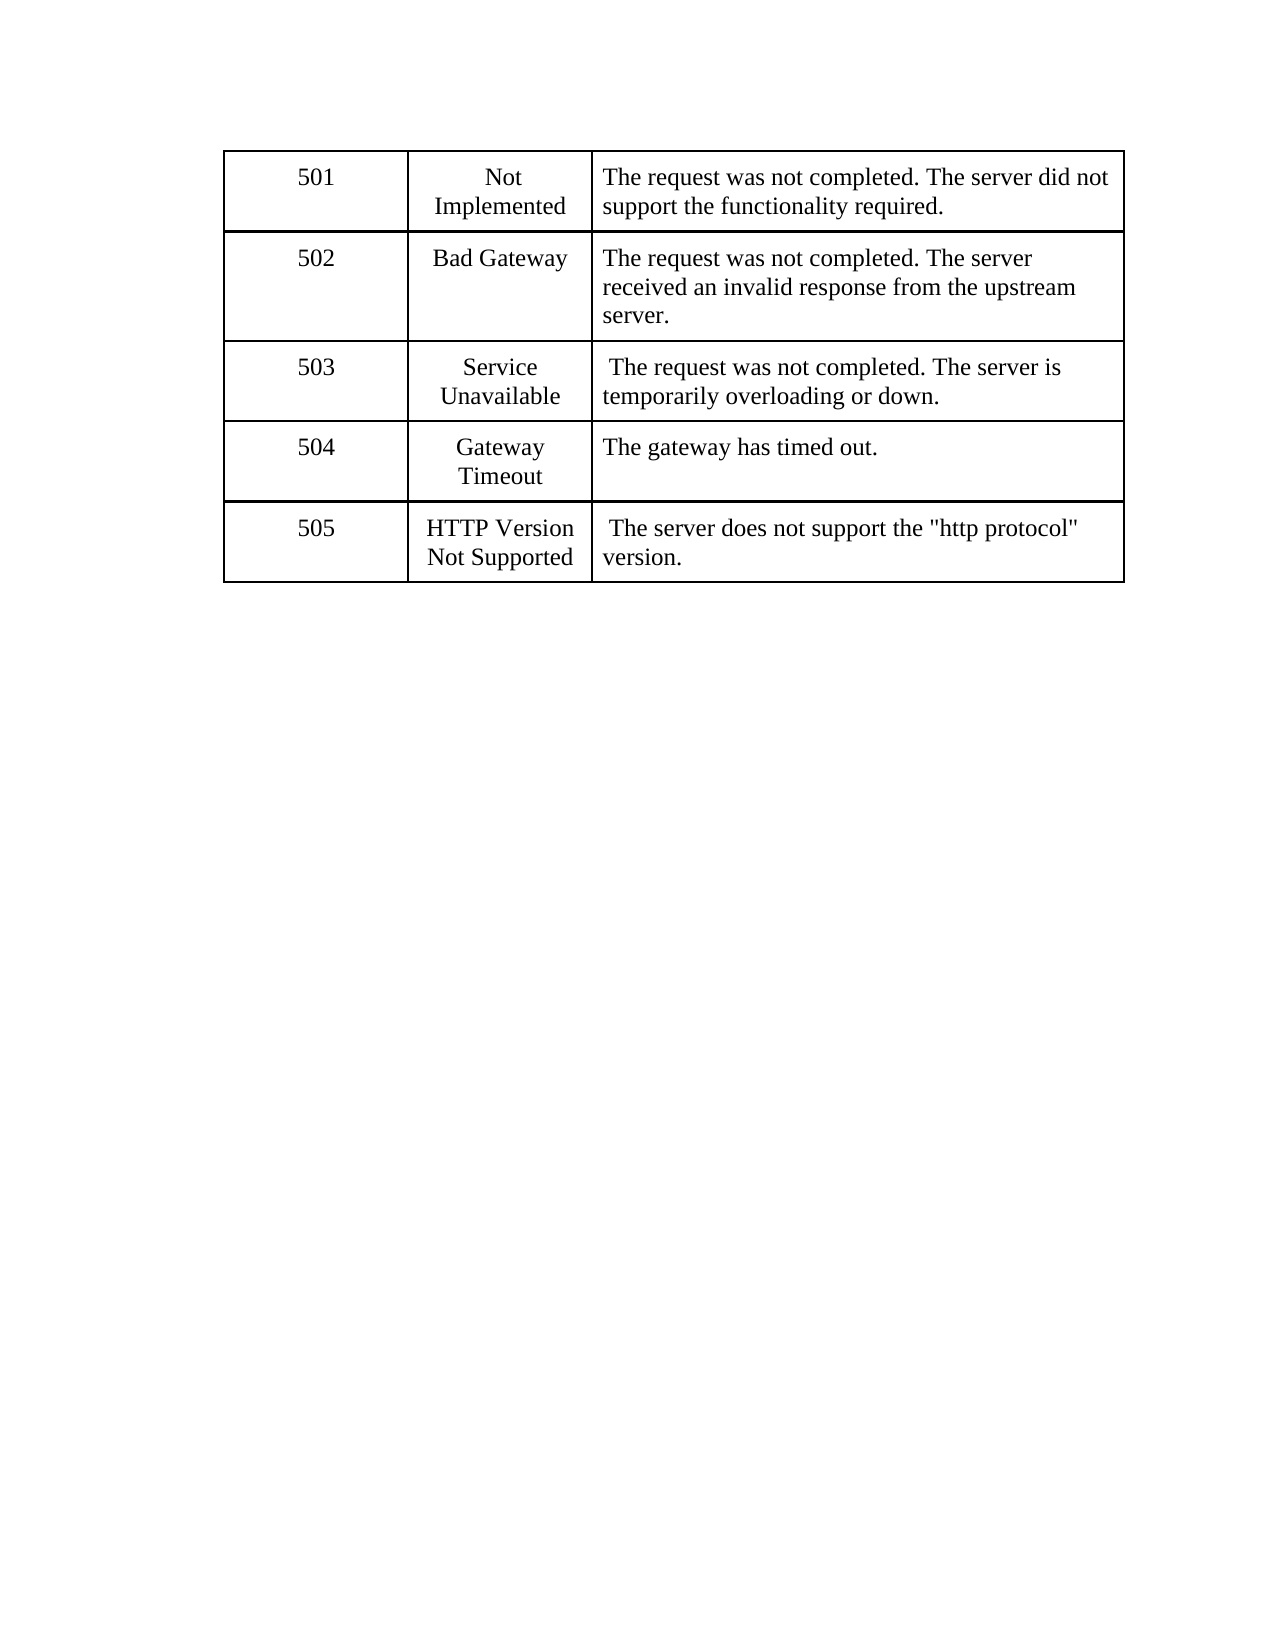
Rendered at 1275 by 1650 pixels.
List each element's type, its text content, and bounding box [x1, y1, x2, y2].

table_cell HTTP Version Not Supported [409, 503, 591, 581]
table_cell Not Implemented [409, 152, 591, 230]
table_cell The gateway has timed out. [593, 422, 1123, 500]
table_cell 501 [225, 152, 407, 230]
table_cell The server does not support the "http protocol" version. [593, 503, 1123, 581]
table_cell 505 [225, 503, 407, 581]
table_cell Bad Gateway [409, 233, 591, 339]
table_cell 503 [225, 342, 407, 420]
table_cell Gateway Timeout [409, 422, 591, 500]
table_cell Service Unavailable [409, 342, 591, 420]
table_cell The request was not completed. The server is temporarily overloading or down. [593, 342, 1123, 420]
table_cell 502 [225, 233, 407, 339]
table_cell The request was not completed. The server did not support the functionality required. [593, 152, 1123, 230]
table_cell The request was not completed. The server received an invalid response from the upstream server. [593, 233, 1123, 339]
table_cell 504 [225, 422, 407, 500]
